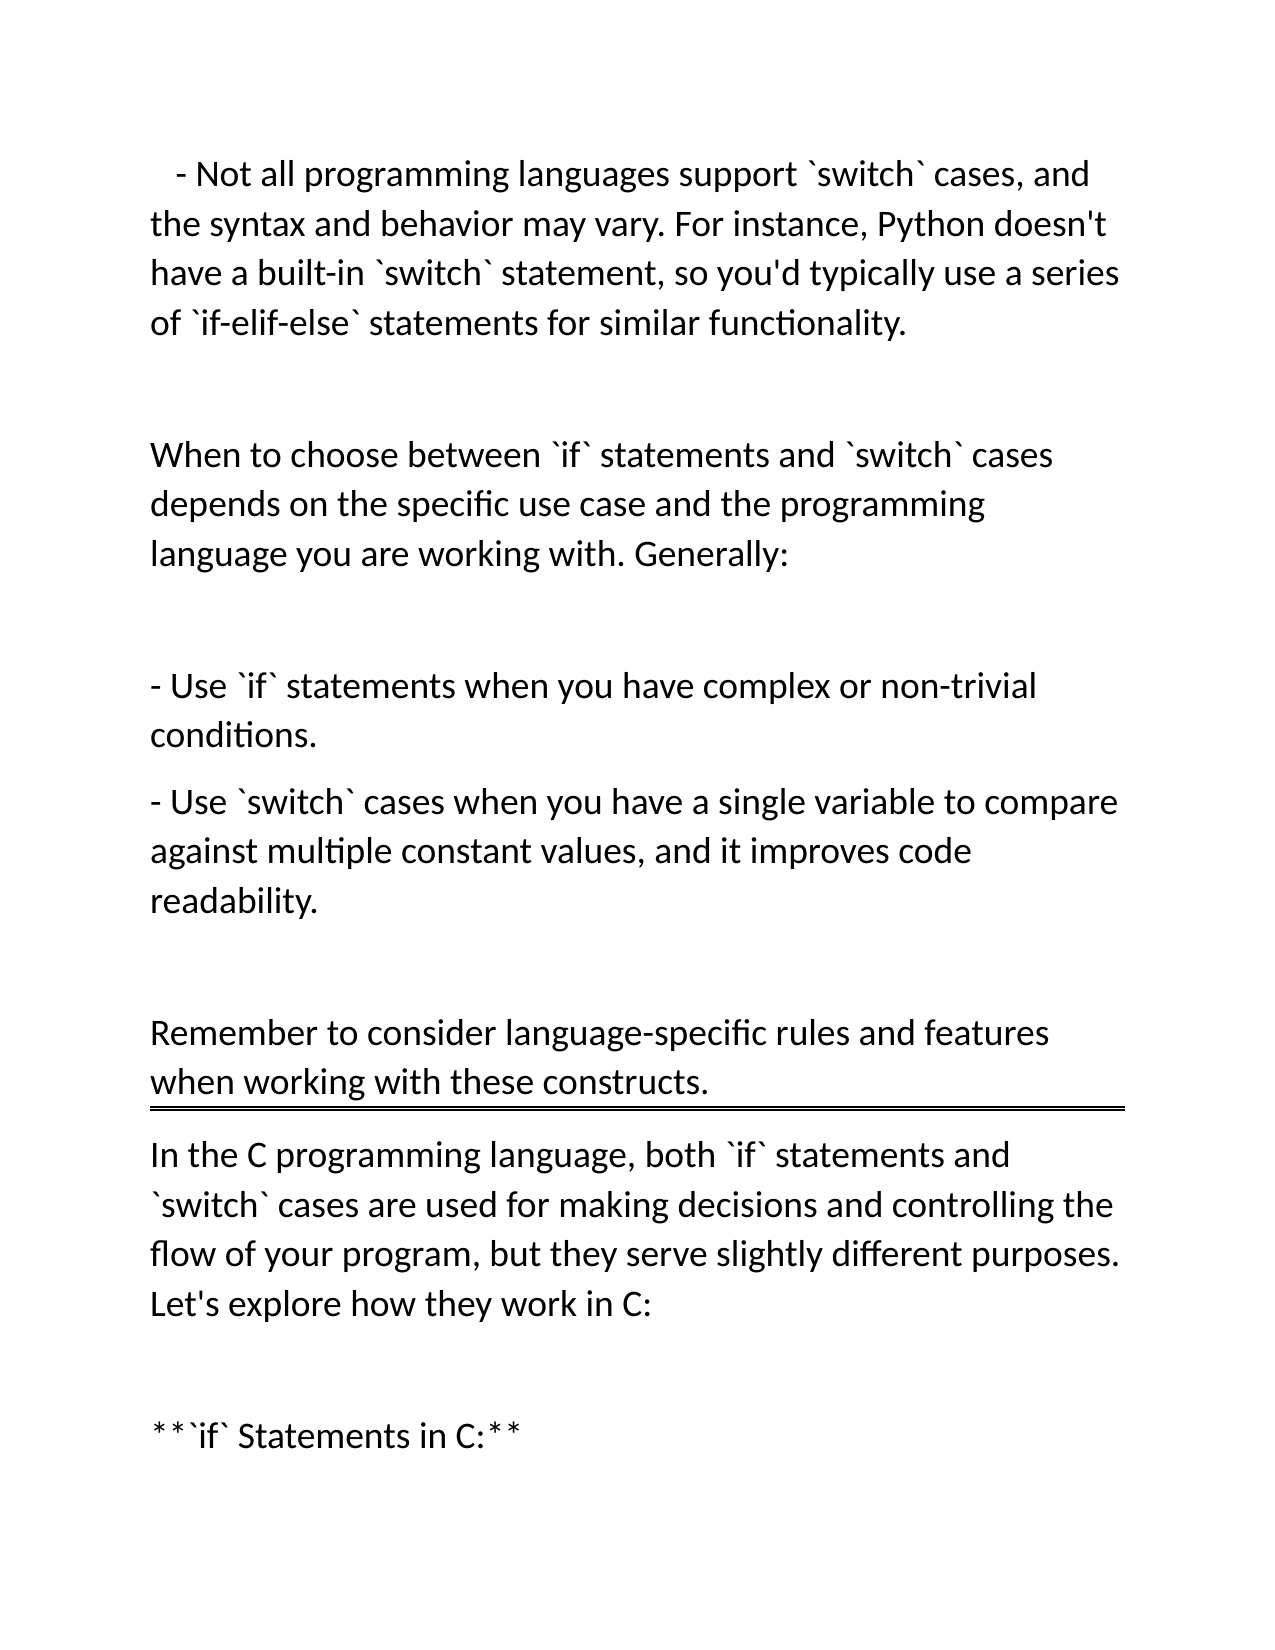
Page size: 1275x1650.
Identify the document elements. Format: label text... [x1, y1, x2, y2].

text - Not all programming languages support `switch` cases, and the syntax and behavior may vary. For instance, Python doesn't have a built-in `switch` statement, so you'd typically use a series of `if-elif-else` statements for similar functionality. [150, 150, 1125, 344]
text In the C programming language, both `if` statements and `switch` cases are used for making decisions and controlling the flow of your program, but they serve slightly different purposes. Let's explore how they work in C: [150, 1131, 1125, 1326]
text **`if` Statements in C:** [150, 1412, 1125, 1458]
text - Use `if` statements when you have complex or non-trivial conditions. [150, 662, 1125, 757]
text Remember to consider language-specific rules and features when working with these constructs. [150, 1009, 1125, 1106]
text - Use `switch` cases when you have a single variable to compare against multiple constant values, and it improves code readability. [150, 778, 1125, 922]
text When to choose between `if` statements and `switch` cases depends on the specific use case and the programming language you are working with. Generally: [150, 431, 1125, 576]
